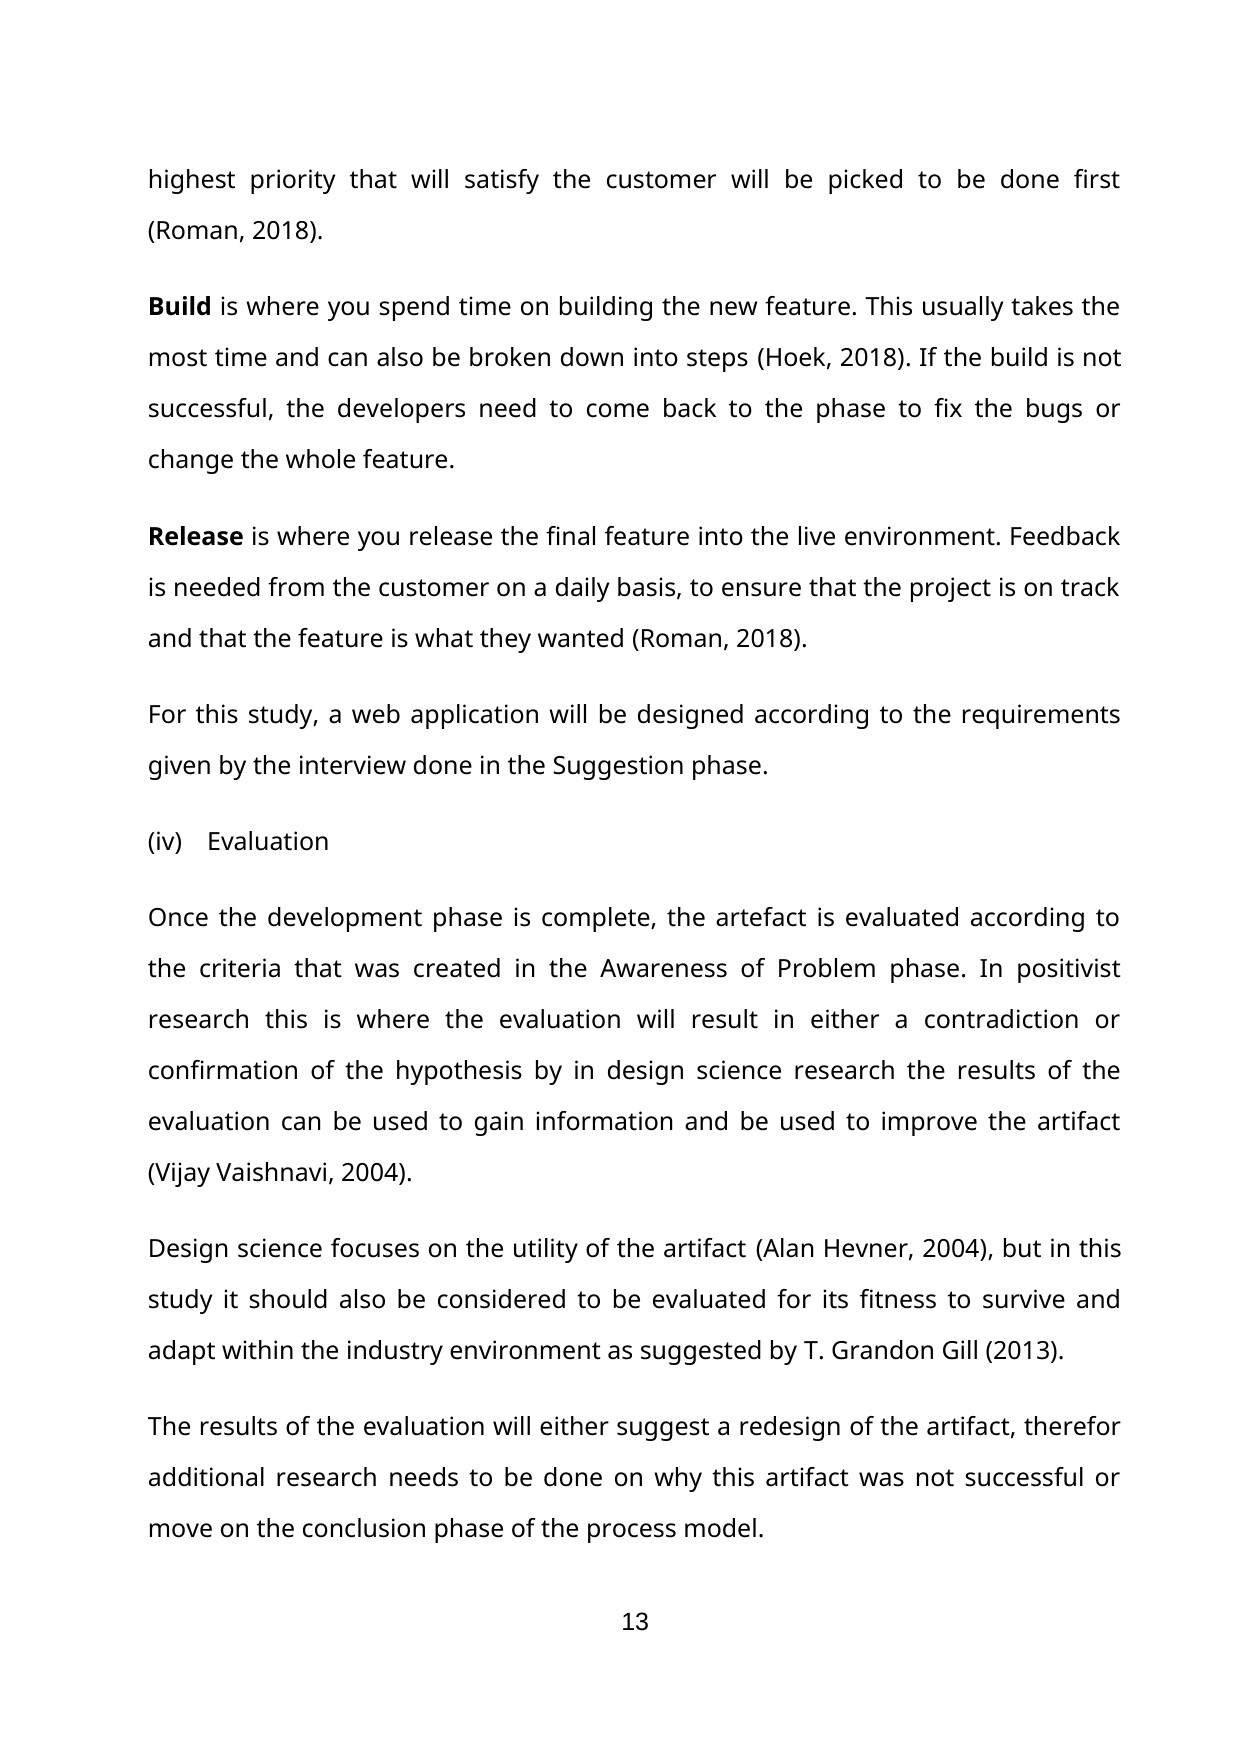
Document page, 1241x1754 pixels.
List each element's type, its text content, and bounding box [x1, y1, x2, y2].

text The results of the evaluation will either suggest a redesign of the artifact, therefor additional research needs to be done on why this artifact was not successful or move on the conclusion phase of the process model. [148, 1409, 1122, 1545]
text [148, 162, 1122, 247]
text Design science focuses on the utility of the artifact (Alan Hevner, 2004), but in this study it should also be considered to be evaluated for its fitness to survive and adapt within the industry environment as suggested by T. Grandon Gill (2013). [148, 1231, 1122, 1367]
text Once the development phase is complete, the artefact is evaluated according to the criteria that was created in the Awareness of Problem phase. In positivist research this is where the evaluation will result in either a contradiction or confirmation of the hypothesis by in design science research the results of the evaluation can be used to gain information and be used to improve the artifact (Vijay Vaishnavi, 2004). [148, 899, 1122, 1189]
text For this study, a web application will be designed according to the requirements given by the interview done in the Suggestion phase. [148, 696, 1122, 781]
text Release is where you release the final feature into the live environment. Feedback is needed from the customer on a daily basis, to ensure that the project is on track and that the feature is what they wanted (Roman, 2018). [148, 518, 1122, 654]
list Evaluation [148, 823, 1122, 857]
text Build is where you spend time on building the new feature. This usually takes the most time and can also be broken down into steps (Hoek, 2018). If the build is not successful, the developers need to come back to the phase to fix the bugs or change the whole feature. [148, 289, 1122, 476]
